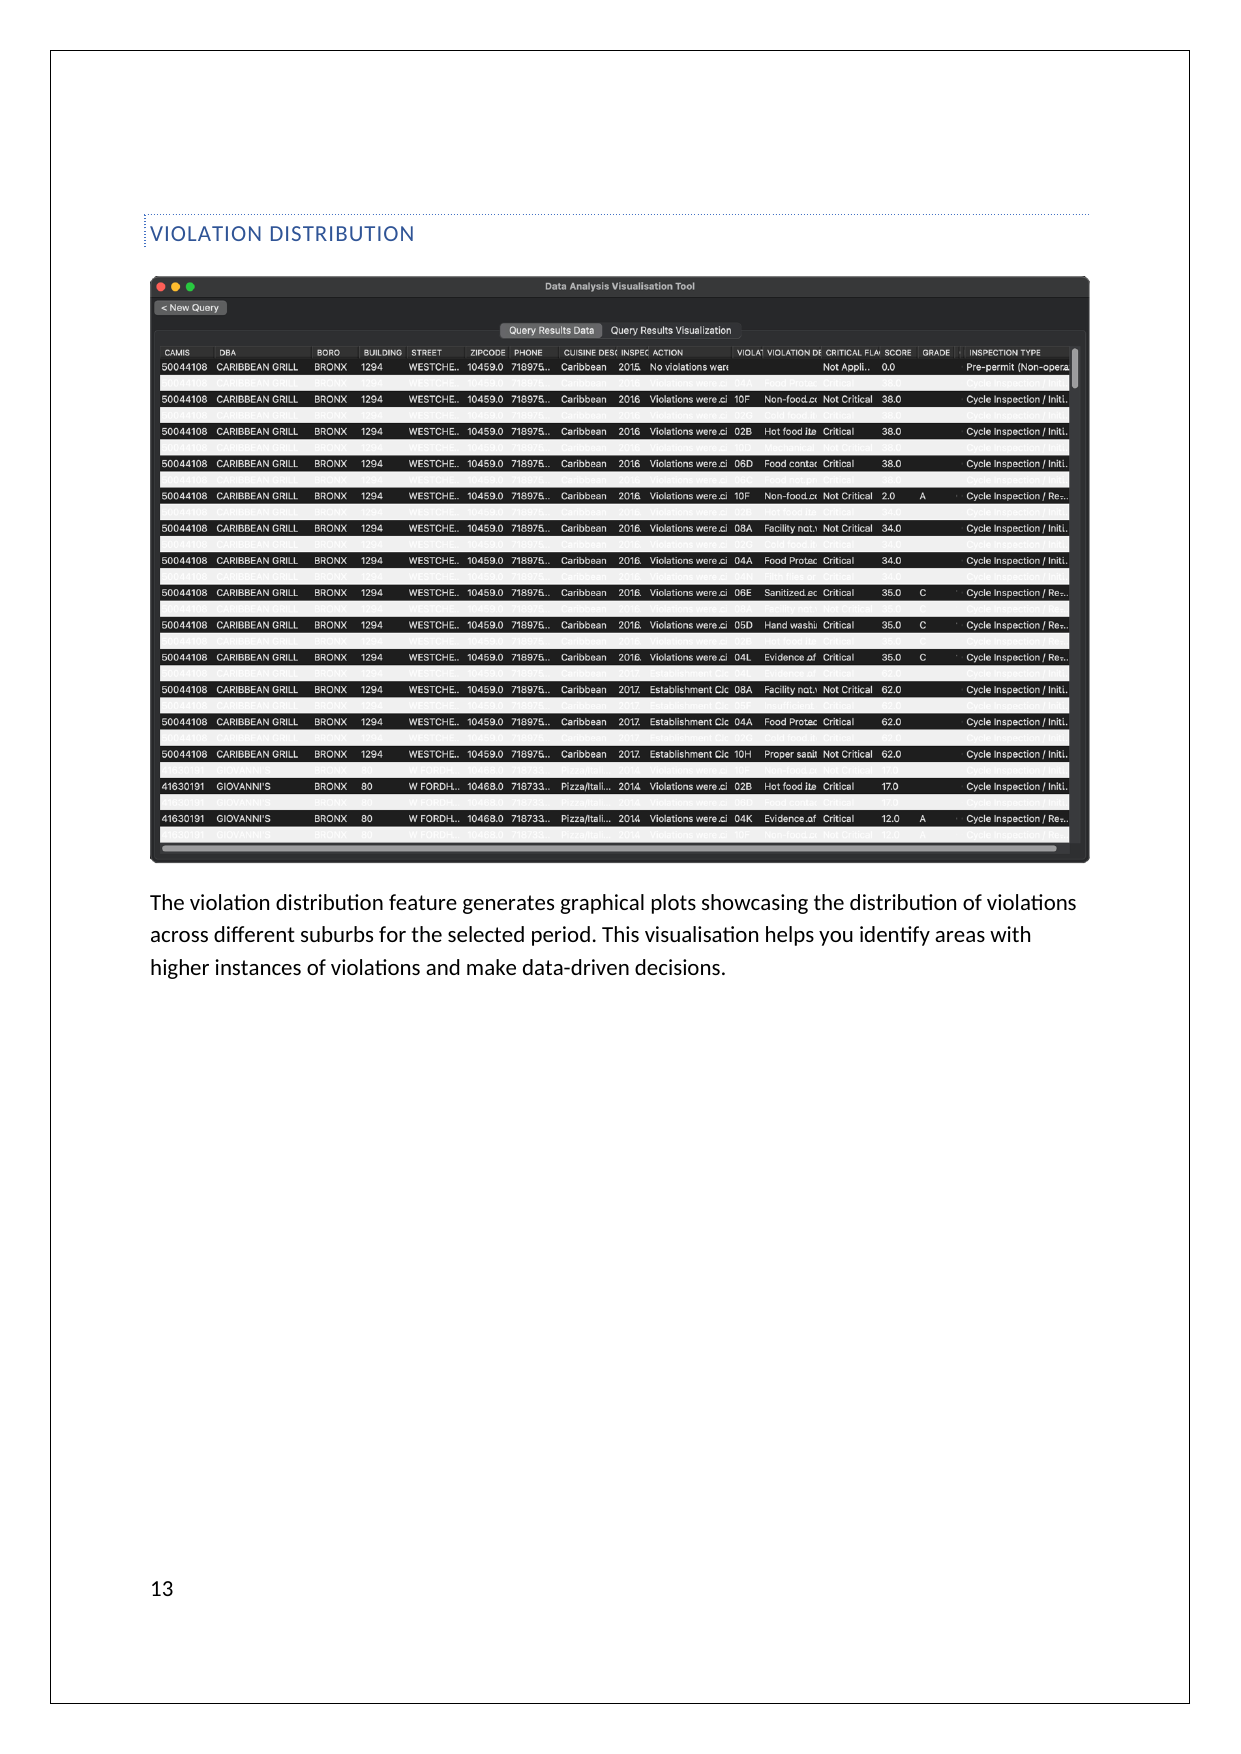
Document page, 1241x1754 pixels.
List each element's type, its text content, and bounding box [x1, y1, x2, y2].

text The violation distribution feature generates graphical plots showcasing the distribution of violations across different suburbs for the selected period. This visualisation helps you identify areas with higher instances of violations and make data-driven decisions. [150, 888, 1090, 981]
subtitle Violation Distribution [144, 213, 1090, 247]
picture [150, 276, 1091, 864]
